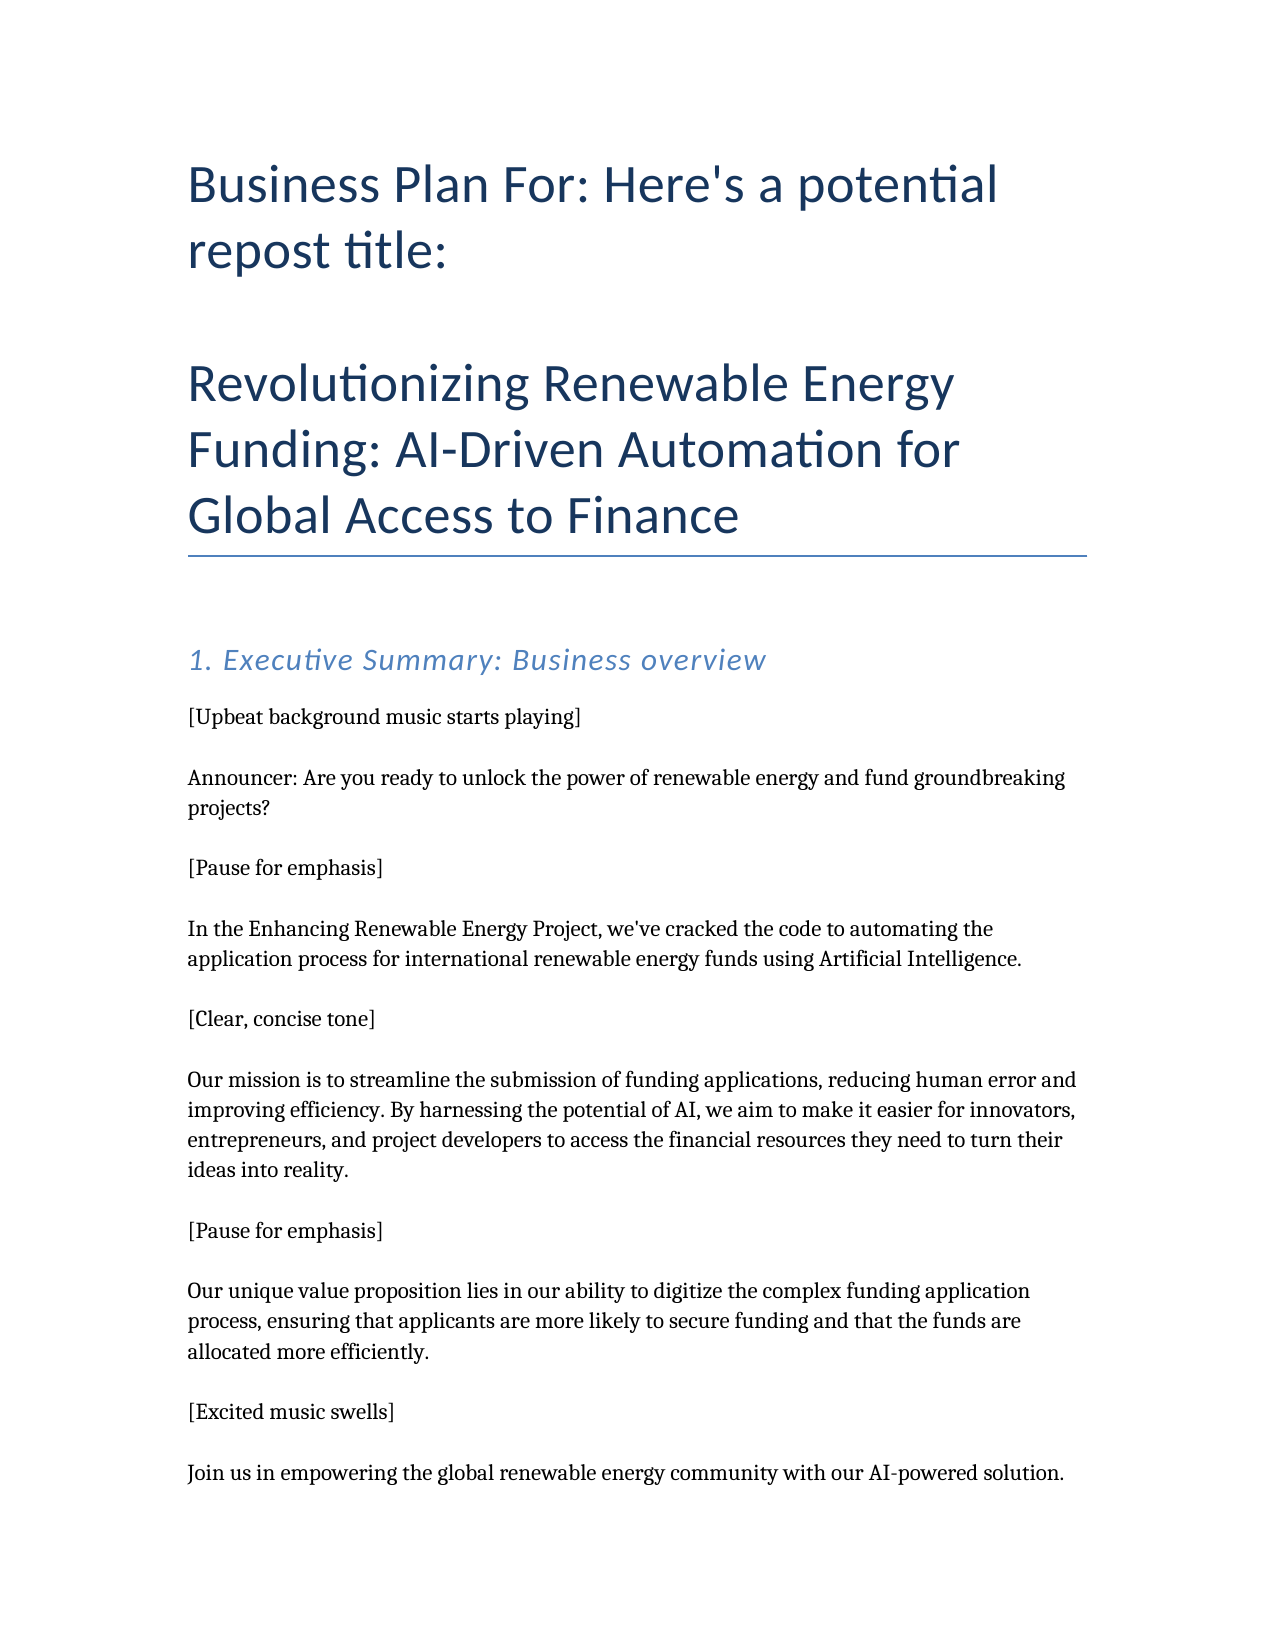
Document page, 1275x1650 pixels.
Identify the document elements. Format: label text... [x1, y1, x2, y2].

subtitle 1. Executive Summary: Business overview [187, 639, 1087, 678]
title Business Plan For: Here's a potential repost title: Revolutionizing Renewable Energy Funding: AI-Driven Automation for Global Access to Finance [187, 150, 1087, 557]
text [187, 704, 1087, 1486]
